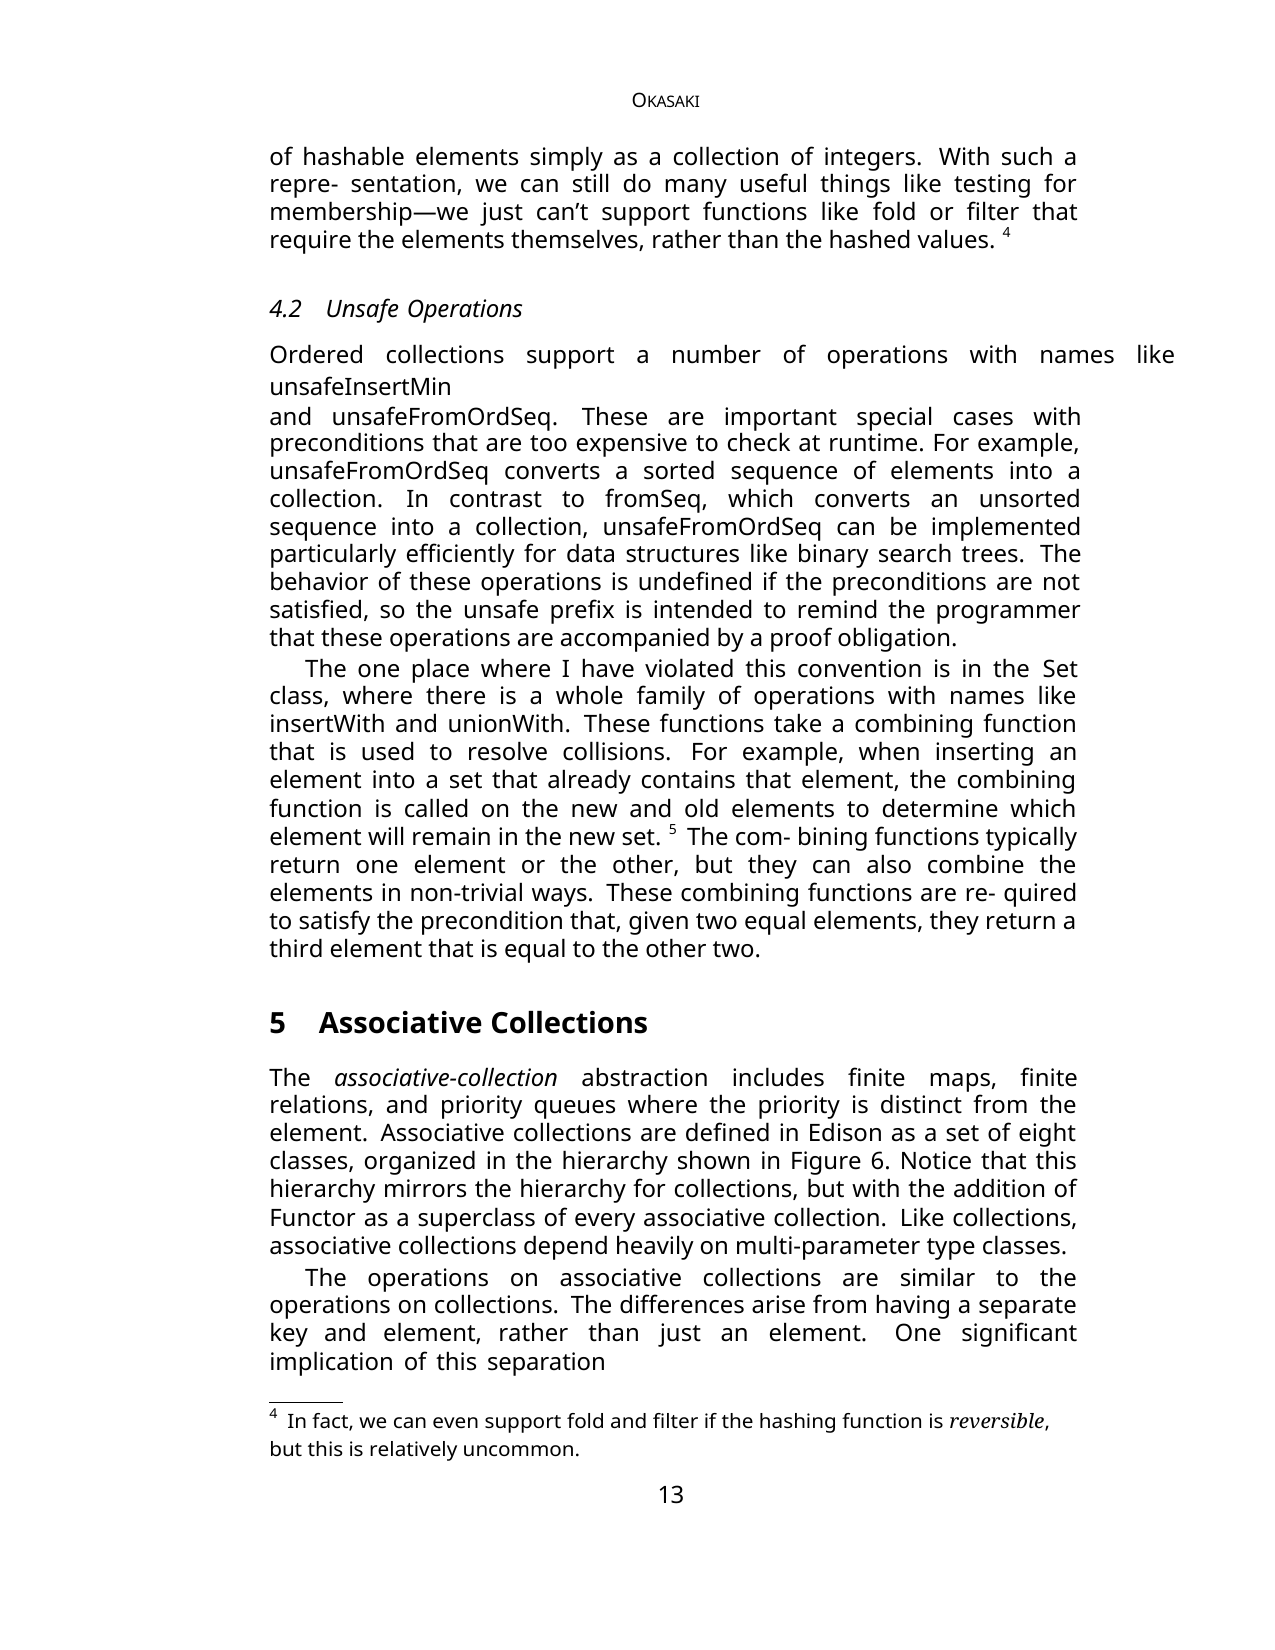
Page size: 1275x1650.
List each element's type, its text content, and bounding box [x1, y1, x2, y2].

text The operations on associative collections are similar to the operations on collections. The differences arise from having a separate key and element, rather than just an element. One significant implication of this separation [269, 1264, 1078, 1377]
text and unsafeFromOrdSeq. These are important special cases with preconditions that are too expensive to check at runtime. For example, unsafeFromOrdSeq converts a sorted sequence of elements into a collection. In contrast to fromSeq, which converts an unsorted sequence into a collection, unsafeFromOrdSeq can be implemented particularly efficiently for data structures like binary search trees. The behavior of these operations is undefined if the preconditions are not satisfied, so the unsafe prefix is intended to remind the programmer that these operations are accompanied by a proof obligation. [269, 403, 1081, 653]
text of hashable elements simply as a collection of integers. With such a repre- sentation, we can still do many useful things like testing for membership—we just can’t support functions like fold or filter that require the elements themselves, rather than the hashed values. 4 [269, 143, 1078, 255]
text Ordered collections support a number of operations with names like unsafeInsertMin [269, 338, 1175, 402]
text The associative-collection abstraction includes finite maps, finite relations, and priority queues where the priority is distinct from the element. Associative collections are defined in Edison as a set of eight classes, organized in the hierarchy shown in Figure 6. Notice that this hierarchy mirrors the hierarchy for collections, but with the addition of Functor as a superclass of every associative collection. Like collections, associative collections depend heavily on multi-parameter type classes. [269, 1064, 1078, 1261]
text 4 In fact, we can even support fold and filter if the hashing function is reversible, but this is relatively uncommon. [269, 1399, 1077, 1462]
text The one place where I have violated this convention is in the Set class, where there is a whole family of operations with names like insertWith and unionWith. These functions take a combining function that is used to resolve collisions. For example, when inserting an element into a set that already contains that element, the combining function is called on the new and old elements to determine which element will remain in the new set. 5 The com- bining functions typically return one element or the other, but they can also combine the elements in non-trivial ways. These combining functions are re- quired to satisfy the precondition that, given two equal elements, they return a third element that is equal to the other two. [269, 655, 1078, 964]
subtitle Associative Collections [269, 1002, 1175, 1042]
list Unsafe Operations [269, 292, 1175, 324]
